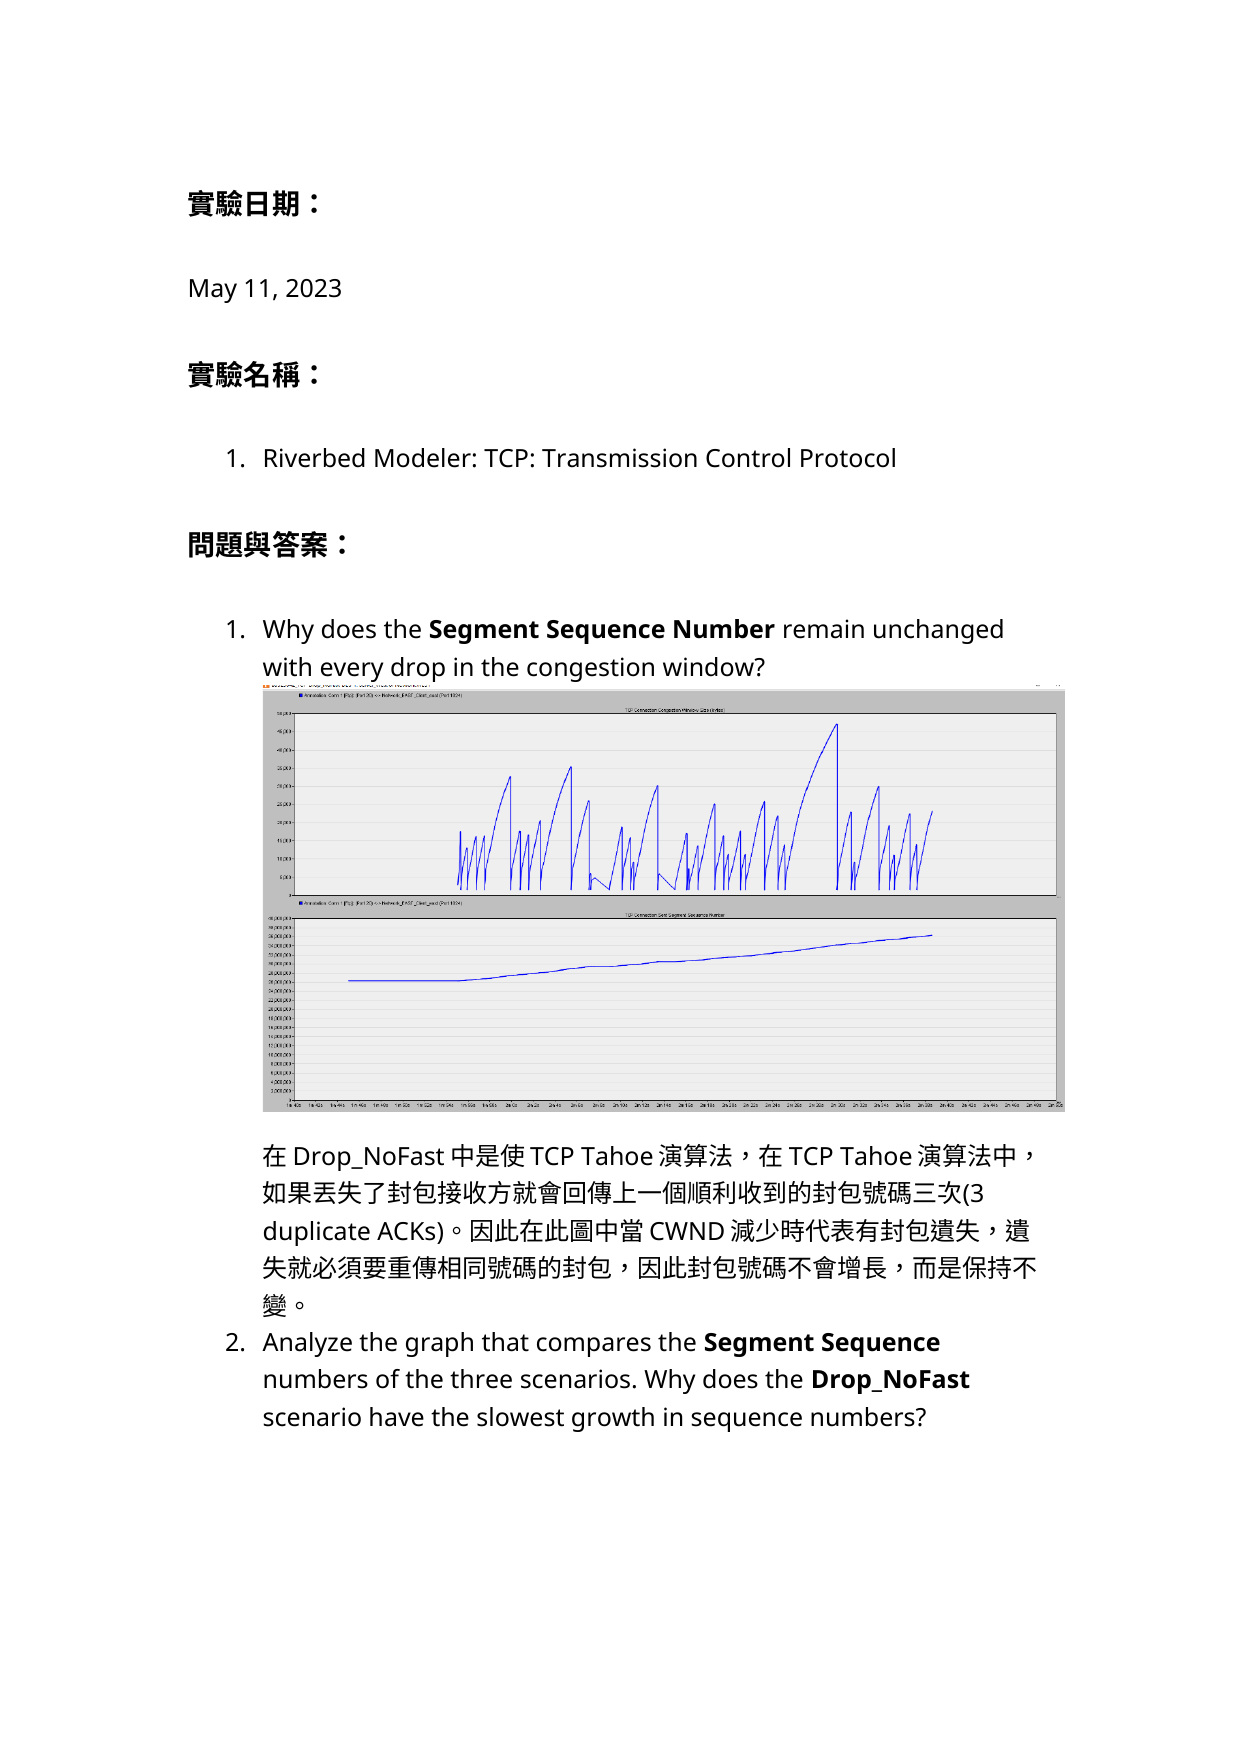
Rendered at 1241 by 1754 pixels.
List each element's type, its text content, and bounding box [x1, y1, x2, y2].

picture [262, 685, 1065, 1112]
text 實驗名稱： [187, 335, 1053, 410]
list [225, 1323, 1053, 1435]
text 問題與答案： [187, 506, 1053, 581]
text May 11, 2023 [187, 269, 1053, 306]
list Riverbed Modeler: TCP: Transmission Control Protocol [225, 439, 1053, 477]
text 實驗日期： [187, 164, 1053, 239]
